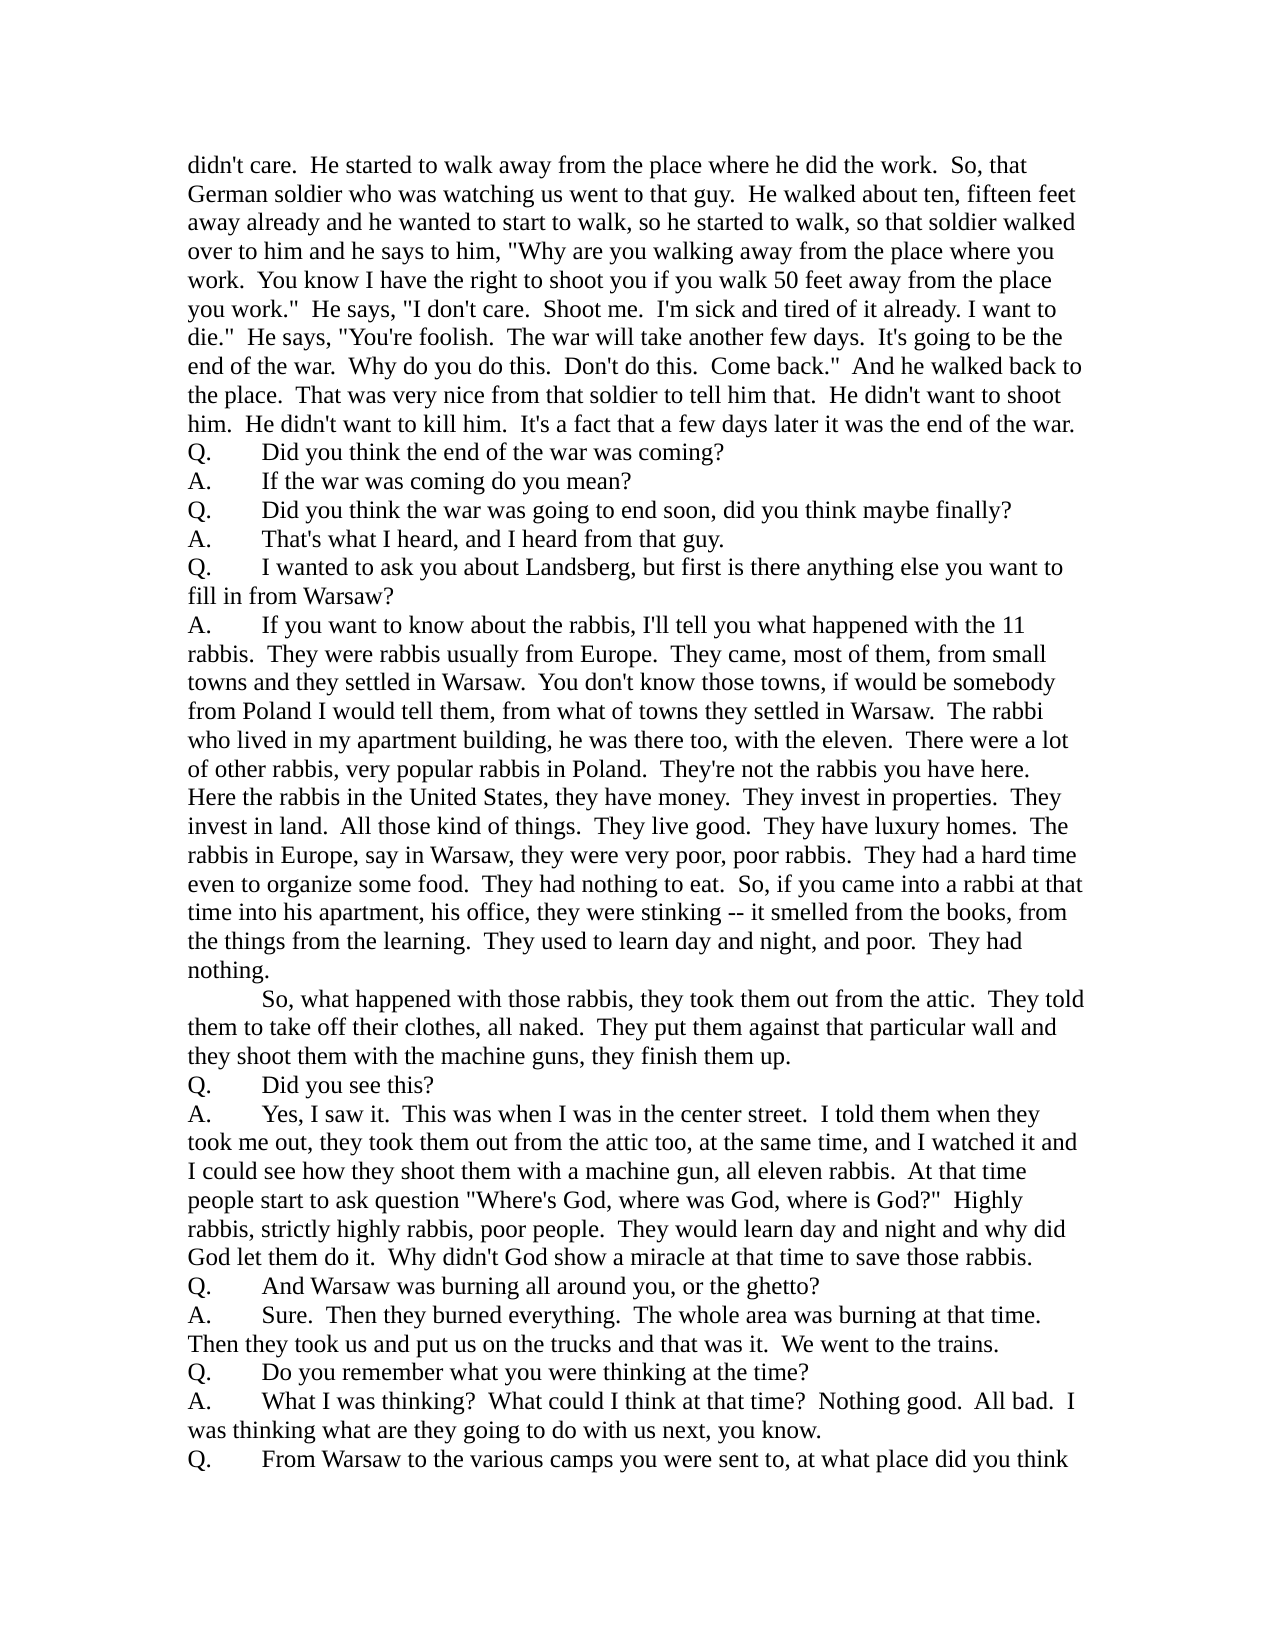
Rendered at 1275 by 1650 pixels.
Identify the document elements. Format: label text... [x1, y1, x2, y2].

text So, what happened with those rabbis, they took them out from the attic. They told them to take off their clothes, all naked. They put them against that particular wall and they shoot them with the machine guns, they finish them up. [187, 1012, 1087, 1099]
text Q. I wanted to ask you about Landsberg, but first is there anything else you want to fill in from Warsaw? [187, 581, 1087, 639]
text A. If you want to know about the rabbis, I'll tell you what happened with the 11 rabbis. They were rabbis usually from Europe. They came, most of them, from small towns and they settled in Warsaw. You don't know those towns, if would be somebody from Poland I would tell them, from what of towns they settled in Warsaw. The rabbi who lived in my apartment building, he was there too, with the eleven. There were a lot of other rabbis, very popular rabbis in Poland. They're not the rabbis you have here. Here the rabbis in the United States, they have money. They invest in properties. They invest in land. All those kind of things. They live good. They have luxury homes. The rabbis in Europe, say in Warsaw, they were very poor, poor rabbis. They had a hard time even to organize some food. They had nothing to eat. So, if you came into a rabbi at that time into his apartment, his office, they were stinking -- it smelled from the books, from the things from the learning. They used to learn day and night, and poor. They had nothing. [187, 639, 1087, 1012]
text A. If the war was coming do you mean? [187, 495, 1087, 524]
text Q. Did you see this? [187, 1099, 1087, 1127]
text Q. And Warsaw was burning all around you, or the ghetto? [187, 1300, 1087, 1329]
text Q. Did you think the war was going to end soon, did you think maybe finally? [187, 524, 1087, 552]
text A. Yes, I saw it. This was when I was in the center street. I told them when they took me out, they took them out from the attic too, at the same time, and I watched it and I could see how they shoot them with a machine gun, all eleven rabbis. At that time people start to ask question "Where's God, where was God, where is God?" Highly rabbis, strictly highly rabbis, poor people. They would learn day and night and why did God let them do it. Why didn't God show a miracle at that time to save those rabbis. [187, 1127, 1087, 1300]
text Q. Did you think the end of the war was coming? [187, 466, 1087, 495]
text A. What I was thinking? What could I think at that time? Nothing good. All bad. I was thinking what are they going to do with us next, you know. [187, 1415, 1087, 1472]
text A. Sure. Then they burned everything. The whole area was burning at that time. Then they took us and put us on the trucks and that was it. We went to the trains. [187, 1329, 1087, 1386]
text Q. Do you remember what you were thinking at the time? [187, 1386, 1087, 1415]
text A. That's what I heard, and I heard from that guy. [187, 552, 1087, 581]
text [187, 150, 1087, 466]
